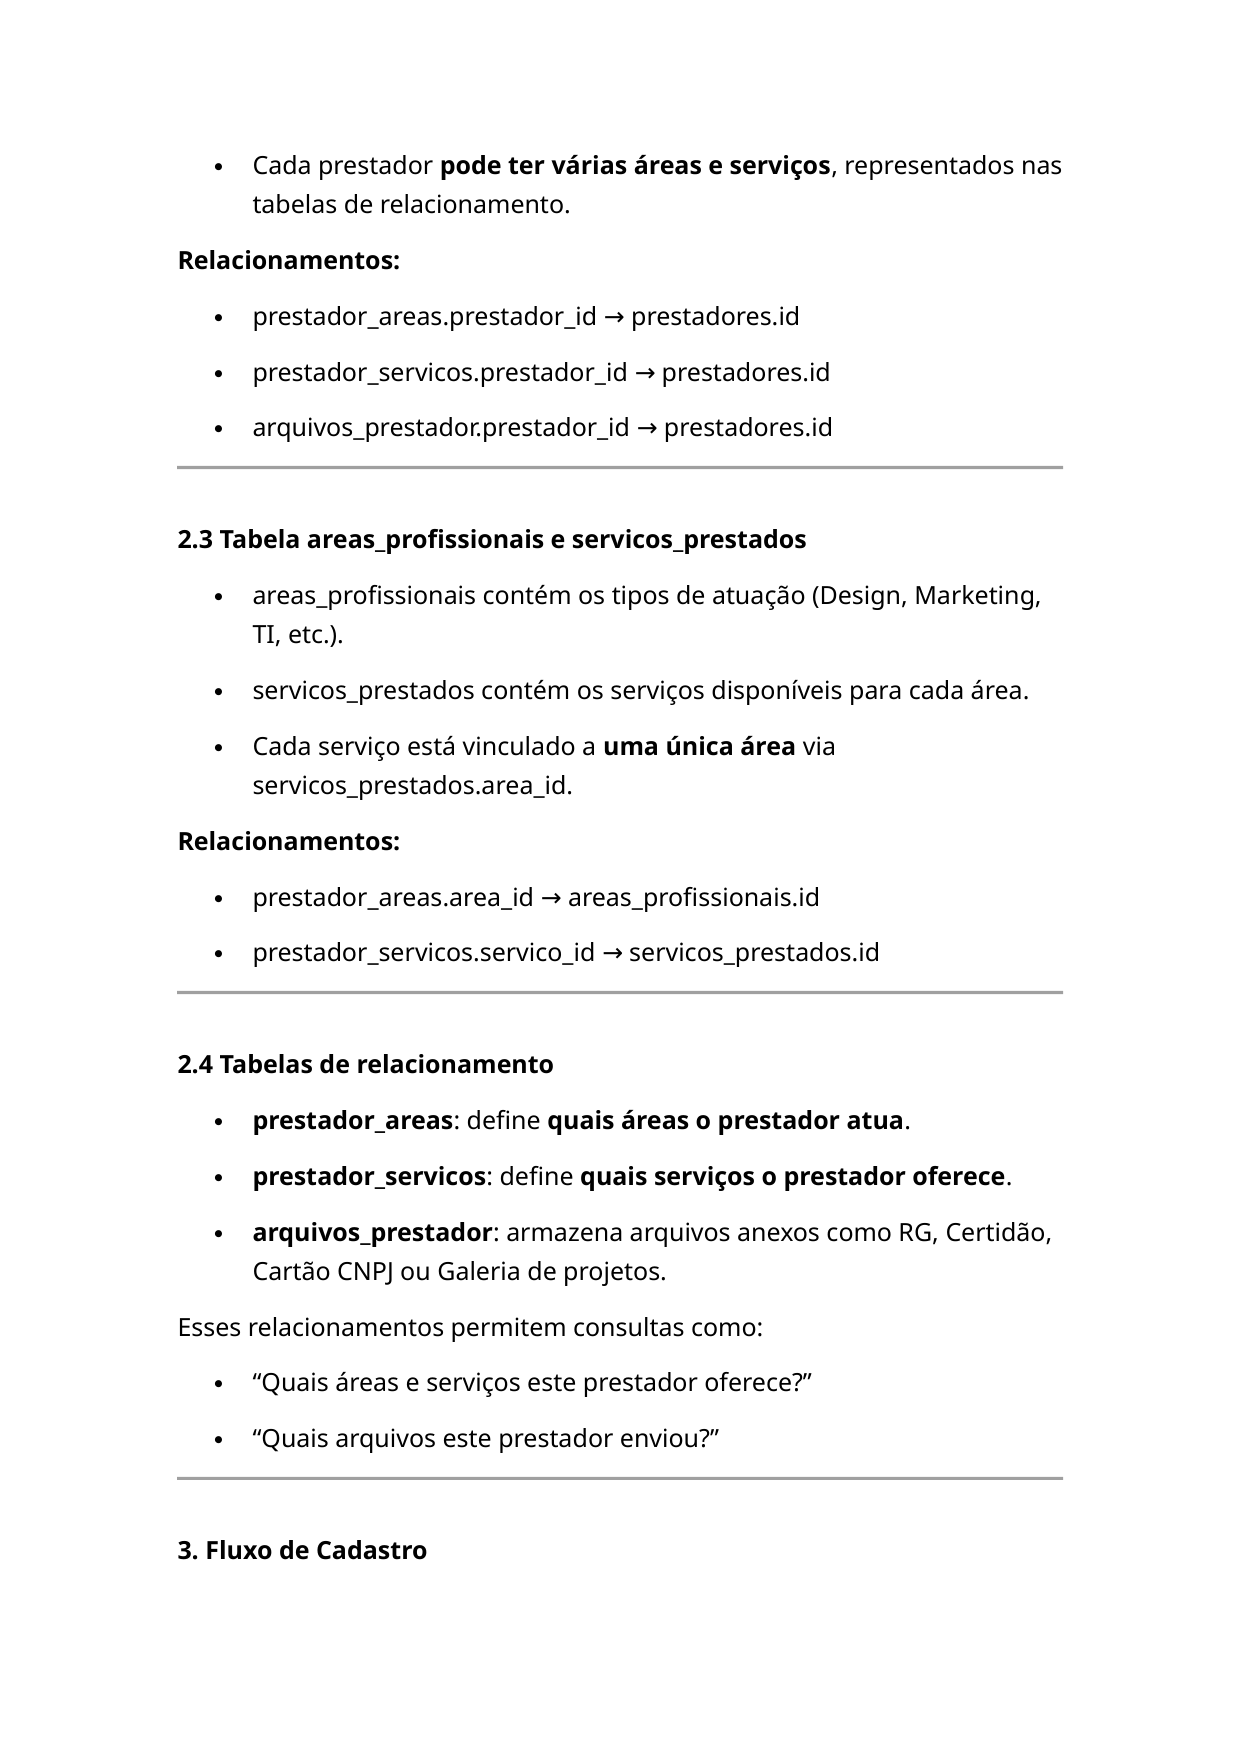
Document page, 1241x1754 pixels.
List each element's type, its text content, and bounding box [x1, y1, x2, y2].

list prestador_servicos.servico_id → servicos_prestados.id [215, 935, 1063, 969]
list Cada serviço está vinculado a uma única área via servicos_prestados.area_id. [215, 728, 1063, 802]
list prestador_areas.area_id → areas_profissionais.id [215, 879, 1063, 913]
text Esses relacionamentos permitem consultas como: [177, 1309, 1063, 1343]
list “Quais áreas e serviços este prestador oferece?” [215, 1365, 1063, 1399]
list servicos_prestados contém os serviços disponíveis para cada área. [215, 673, 1063, 707]
list prestador_areas: define quais áreas o prestador atua. [215, 1103, 1063, 1137]
list prestador_areas.prestador_id → prestadores.id [215, 298, 1063, 332]
list arquivos_prestador: armazena arquivos anexos como RG, Certidão, Cartão CNPJ ou Galeria de projetos. [215, 1214, 1063, 1287]
text Relacionamentos: [177, 823, 1063, 857]
list Cada prestador pode ter várias áreas e serviços, representados nas tabelas de relacionamento. [215, 148, 1063, 221]
text 2.4 Tabelas de relacionamento [177, 1047, 1063, 1081]
text Relacionamentos: [177, 243, 1063, 277]
list “Quais arquivos este prestador enviou?” [215, 1421, 1063, 1455]
list areas_profissionais contém os tipos de atuação (Design, Marketing, TI, etc.). [215, 578, 1063, 651]
list prestador_servicos: define quais serviços o prestador oferece. [215, 1158, 1063, 1192]
list arquivos_prestador.prestador_id → prestadores.id [215, 410, 1063, 444]
list prestador_servicos.prestador_id → prestadores.id [215, 354, 1063, 388]
text 3. Fluxo de Cadastro [177, 1533, 1063, 1567]
text 2.3 Tabela areas_profissionais e servicos_prestados [177, 522, 1063, 556]
